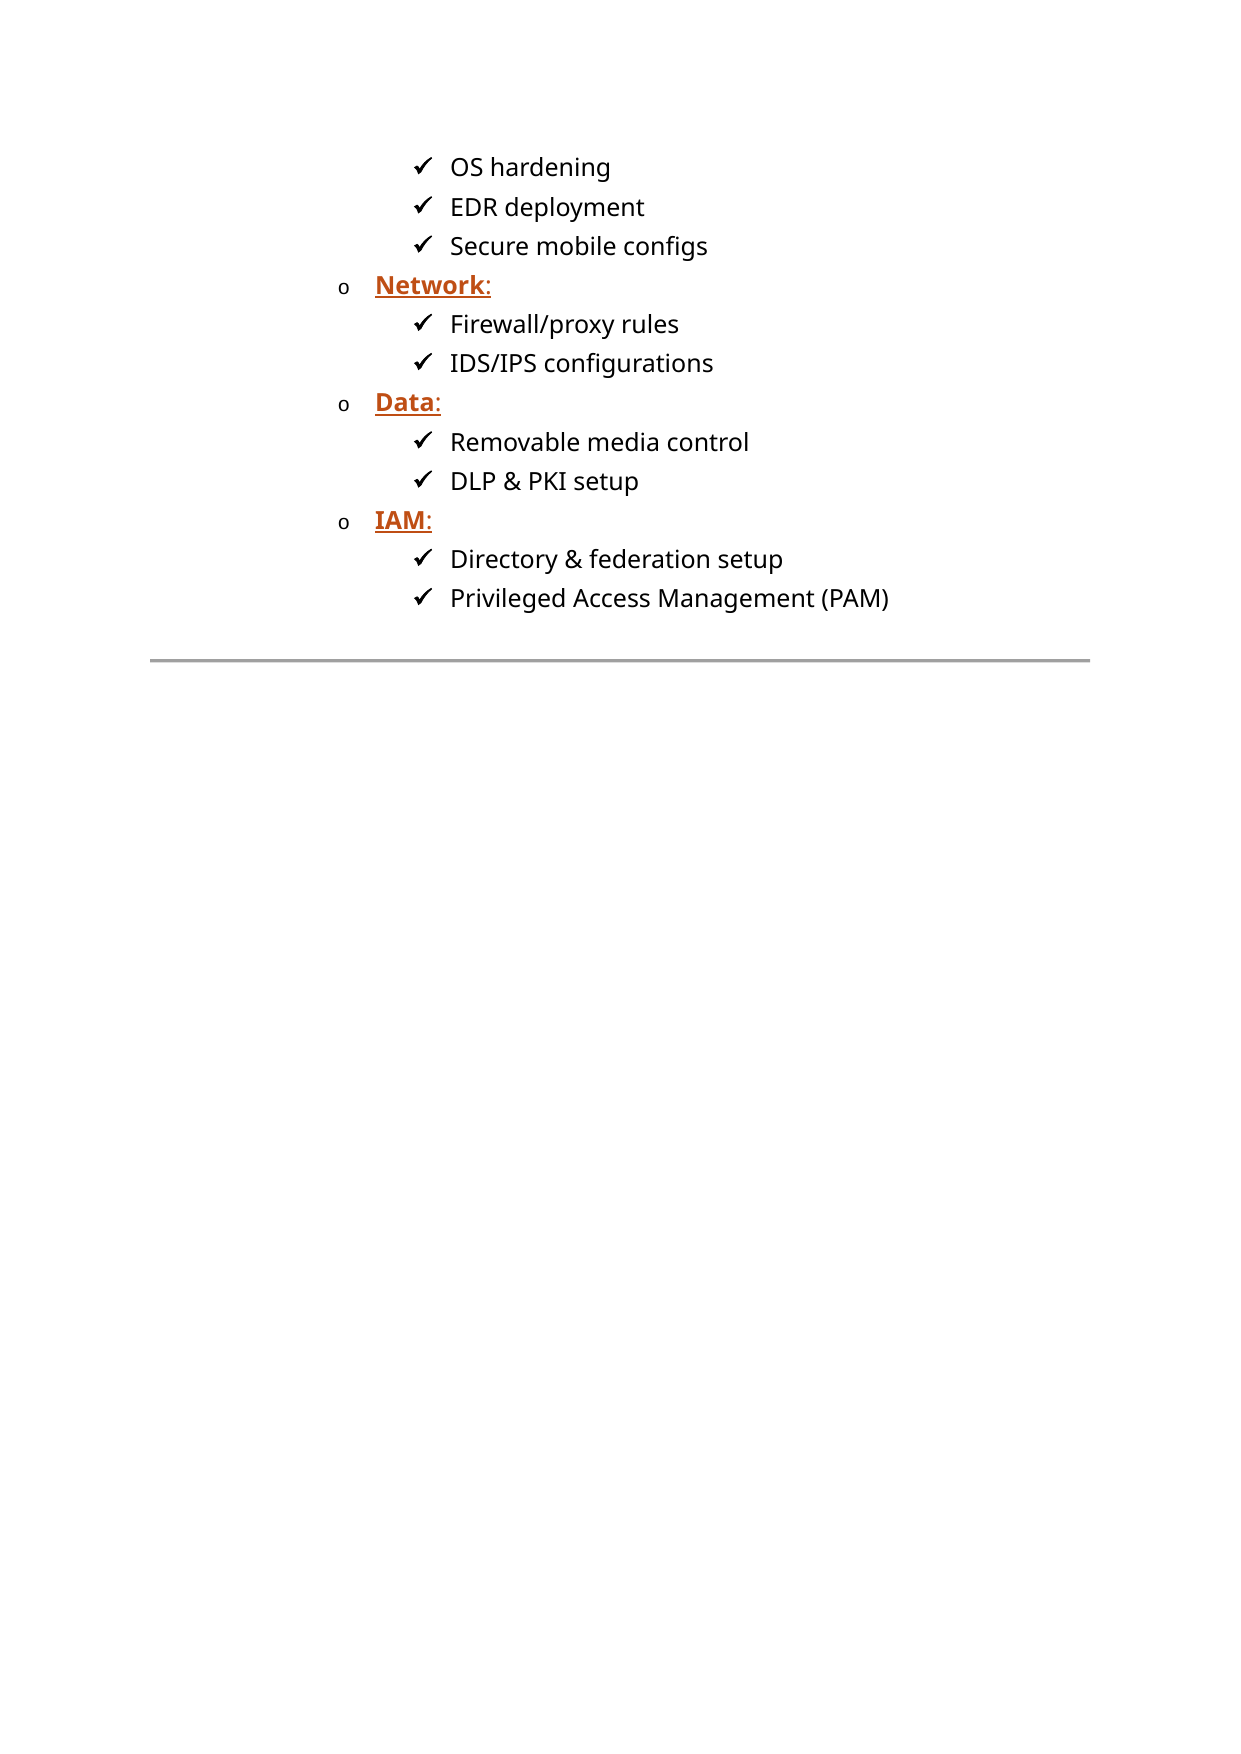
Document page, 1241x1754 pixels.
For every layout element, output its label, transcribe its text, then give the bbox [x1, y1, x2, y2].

list EDR deployment [412, 189, 1090, 223]
list Removable media control [412, 424, 1090, 458]
list Data: [337, 385, 1090, 419]
list Network: [337, 267, 1090, 302]
list DLP & PKI setup [412, 463, 1090, 497]
list IAM: [337, 502, 1090, 537]
list OS hardening [412, 150, 1090, 184]
list Firewall/proxy rules [412, 307, 1090, 341]
list Privileged Access Management (PAM) [412, 581, 1090, 615]
list IDS/IPS configurations [412, 346, 1090, 380]
list Directory & federation setup [412, 542, 1090, 576]
list Secure mobile configs [412, 228, 1090, 262]
